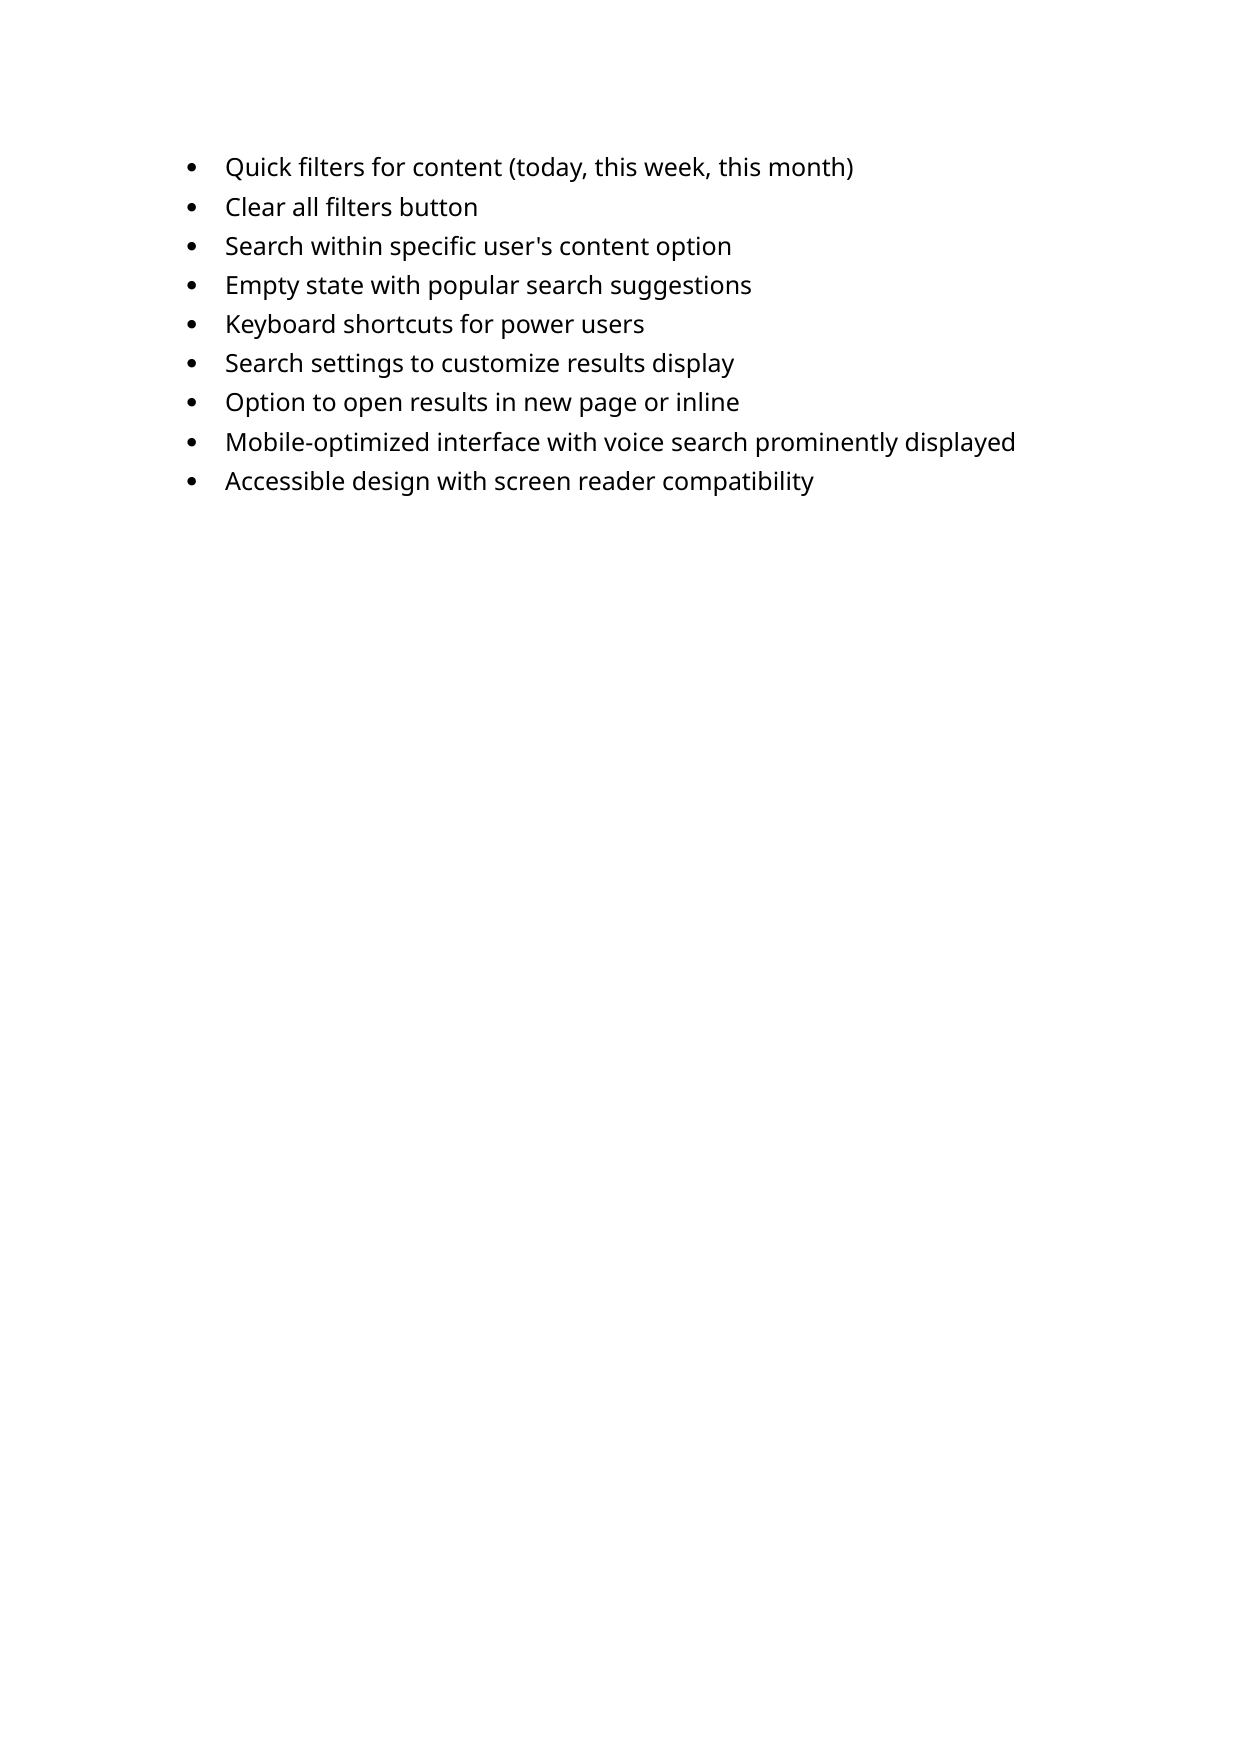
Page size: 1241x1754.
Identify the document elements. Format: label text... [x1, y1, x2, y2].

list Option to open results in new page or inline [187, 385, 1090, 419]
list Keyboard shortcuts for power users [187, 307, 1090, 341]
list Clear all filters button [187, 189, 1090, 223]
list Search within specific user's content option [187, 228, 1090, 262]
list Accessible design with screen reader compatibility [187, 463, 1090, 497]
list Search settings to customize results display [187, 346, 1090, 380]
list Empty state with popular search suggestions [187, 267, 1090, 302]
list Quick filters for content (today, this week, this month) [187, 150, 1090, 184]
list Mobile-optimized interface with voice search prominently displayed [187, 424, 1090, 458]
